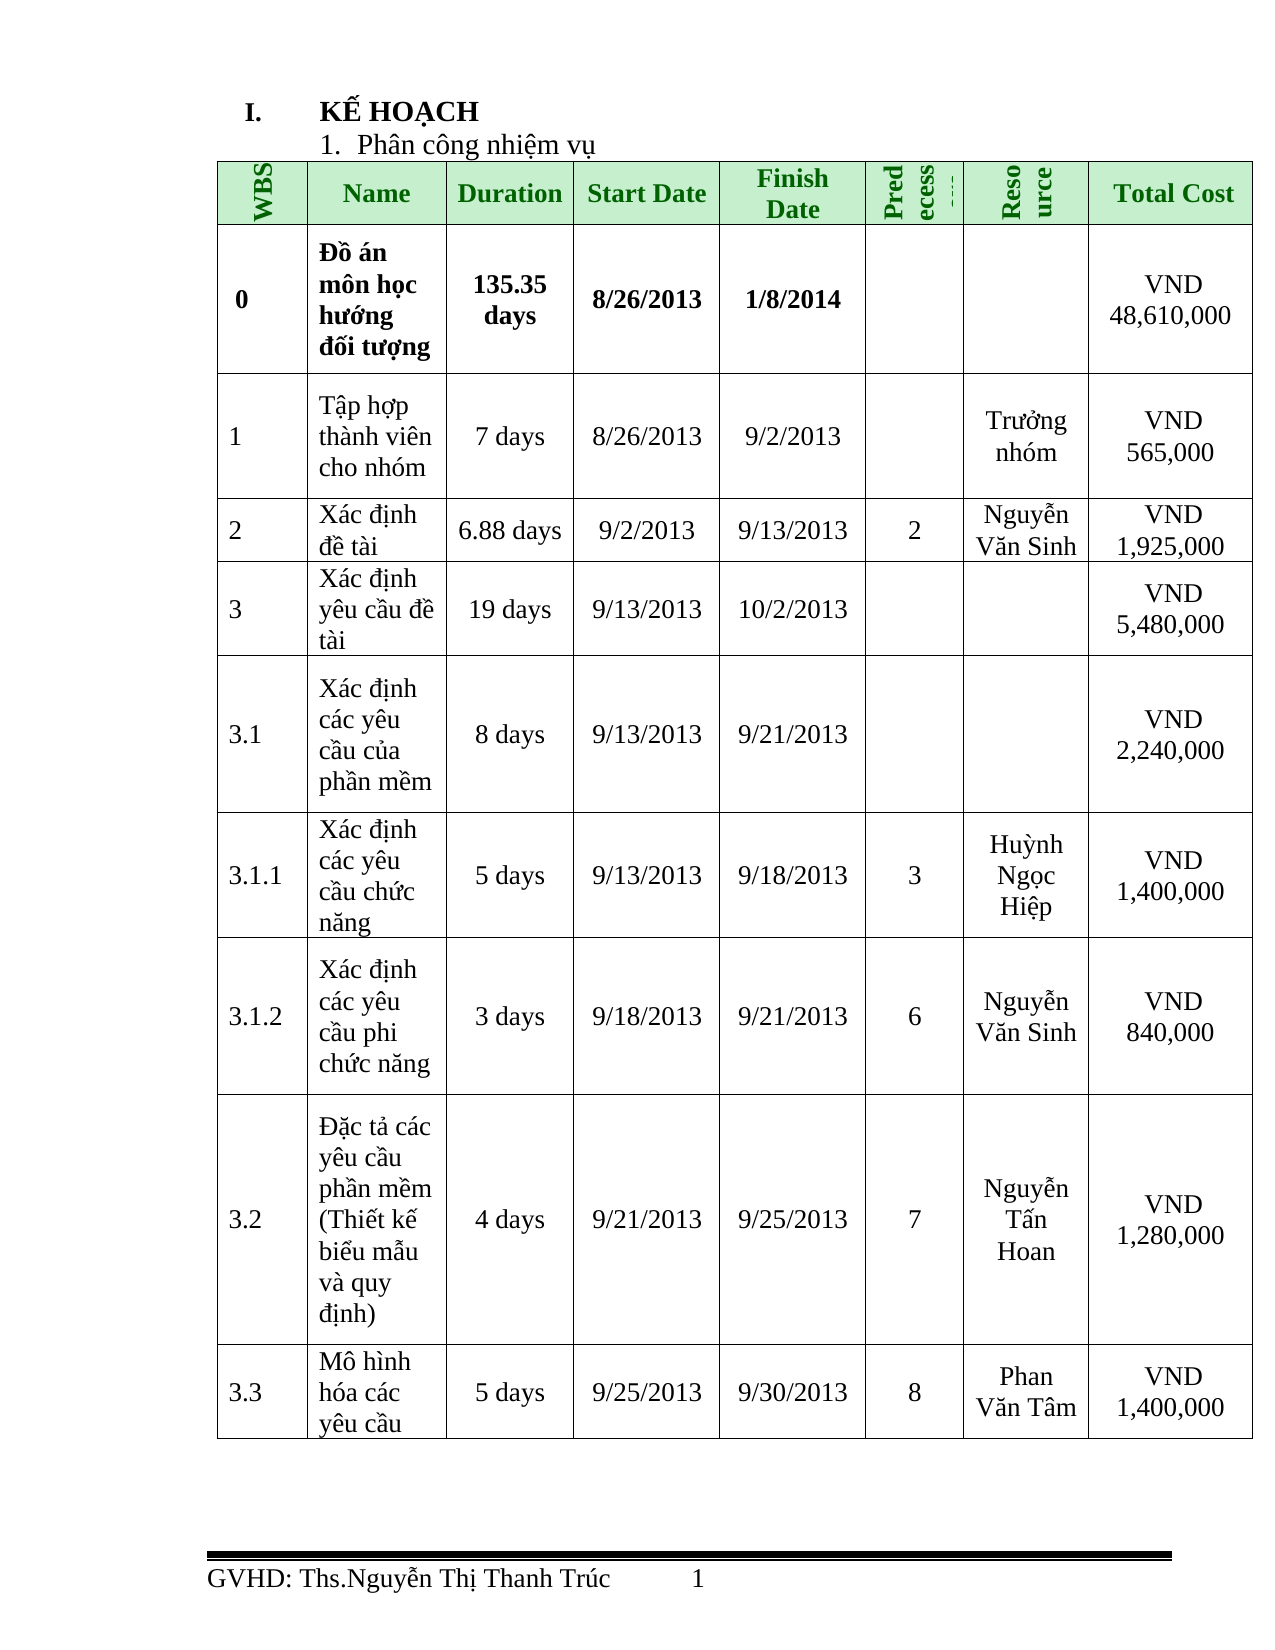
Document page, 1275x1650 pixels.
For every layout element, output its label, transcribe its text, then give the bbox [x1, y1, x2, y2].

table_cell 3 days [447, 938, 573, 1093]
table_cell 1/8/2014 [720, 225, 865, 373]
table_cell Xác định các yêu cầu chức năng [308, 813, 446, 937]
table_cell 9/13/2013 [574, 562, 719, 655]
table_cell 9/18/2013 [720, 813, 865, 937]
table_cell 9/21/2013 [574, 1095, 719, 1343]
table_header Start Date [574, 162, 719, 224]
table_cell VND 1,400,000 [1089, 1345, 1252, 1438]
table_cell VND 2,240,000 [1089, 656, 1252, 812]
table_cell VND 1,280,000 [1089, 1095, 1252, 1343]
table_cell 1 [218, 374, 307, 498]
table_cell 0 [218, 225, 307, 373]
table_cell 3.2 [218, 1095, 307, 1343]
table_cell 2 [866, 499, 963, 561]
table_cell VND 1,400,000 [1089, 813, 1252, 937]
table_cell 10/2/2013 [720, 562, 865, 655]
table_cell Đồ án môn học hướng đối tượng [308, 225, 446, 373]
table_cell [866, 562, 963, 655]
table_header Total Cost [1089, 162, 1252, 224]
table_cell VND 840,000 [1089, 938, 1252, 1093]
list Phân công nhiệm vụ [319, 127, 1172, 161]
table_cell 8/26/2013 [574, 374, 719, 498]
table_cell 3.3 [218, 1345, 307, 1438]
table_cell 5 days [447, 1345, 573, 1438]
table_cell Huỳnh Ngọc Hiệp [964, 813, 1088, 937]
table_cell 3 [218, 562, 307, 655]
table_cell 9/30/2013 [720, 1345, 865, 1438]
table_cell 7 days [447, 374, 573, 498]
list KẾ HOẠCH [244, 94, 1172, 127]
table_cell VND 48,610,000 [1089, 225, 1252, 373]
table_cell Nguyễn Tấn Hoan [964, 1095, 1088, 1343]
table_cell Xác định các yêu cầu của phần mềm [308, 656, 446, 812]
table_cell 9/13/2013 [574, 656, 719, 812]
table_header Name [308, 162, 446, 224]
table_cell 9/13/2013 [720, 499, 865, 561]
table_cell [964, 562, 1088, 655]
table_cell 2 [218, 499, 307, 561]
table_cell VND 5,480,000 [1089, 562, 1252, 655]
table_header Duration [447, 162, 573, 224]
table_cell 9/21/2013 [720, 938, 865, 1093]
table_cell 3.1.1 [218, 813, 307, 937]
table_cell 7 [866, 1095, 963, 1343]
table_cell Nguyễn Văn Sinh [964, 499, 1088, 561]
table_cell 8 [866, 1345, 963, 1438]
table_cell 5 days [447, 813, 573, 937]
table_header Finish Date [720, 162, 865, 224]
table_cell Xác định các yêu cầu phi chức năng [308, 938, 446, 1093]
table_header Predecessors [866, 162, 963, 224]
table_cell 9/25/2013 [574, 1345, 719, 1438]
table_cell [964, 656, 1088, 812]
table_cell VND 1,925,000 [1089, 499, 1252, 561]
table_cell 135.35 days [447, 225, 573, 373]
table_cell 9/21/2013 [720, 656, 865, 812]
table_cell [866, 374, 963, 498]
table_cell [866, 656, 963, 812]
table_cell 9/2/2013 [720, 374, 865, 498]
table_cell Nguyễn Văn Sinh [964, 938, 1088, 1093]
table_cell 9/2/2013 [574, 499, 719, 561]
table_cell 19 days [447, 562, 573, 655]
table_cell Tập hợp thành viên cho nhóm [308, 374, 446, 498]
table_cell 9/18/2013 [574, 938, 719, 1093]
table_header Resource [964, 162, 1088, 224]
table_cell Trưởng nhóm [964, 374, 1088, 498]
table_cell Xác định yêu cầu đề tài [308, 562, 446, 655]
table_header WBS [218, 162, 307, 224]
table_cell 3.1 [218, 656, 307, 812]
table_cell 6.88 days [447, 499, 573, 561]
table_cell [866, 225, 963, 373]
table_cell 8 days [447, 656, 573, 812]
table_cell Mô hình hóa các yêu cầu [308, 1345, 446, 1438]
table_cell 8/26/2013 [574, 225, 719, 373]
table_cell 9/25/2013 [720, 1095, 865, 1343]
table_cell 3 [866, 813, 963, 937]
table_cell Đặc tả các yêu cầu phần mềm (Thiết kế biểu mẫu và quy định) [308, 1095, 446, 1343]
table_cell Xác định đề tài [308, 499, 446, 561]
table_cell 3.1.2 [218, 938, 307, 1093]
table_cell 6 [866, 938, 963, 1093]
table_cell 4 days [447, 1095, 573, 1343]
table_cell Phan Văn Tâm [964, 1345, 1088, 1438]
table_cell 9/13/2013 [574, 813, 719, 937]
table_cell VND 565,000 [1089, 374, 1252, 498]
table_cell [964, 225, 1088, 373]
